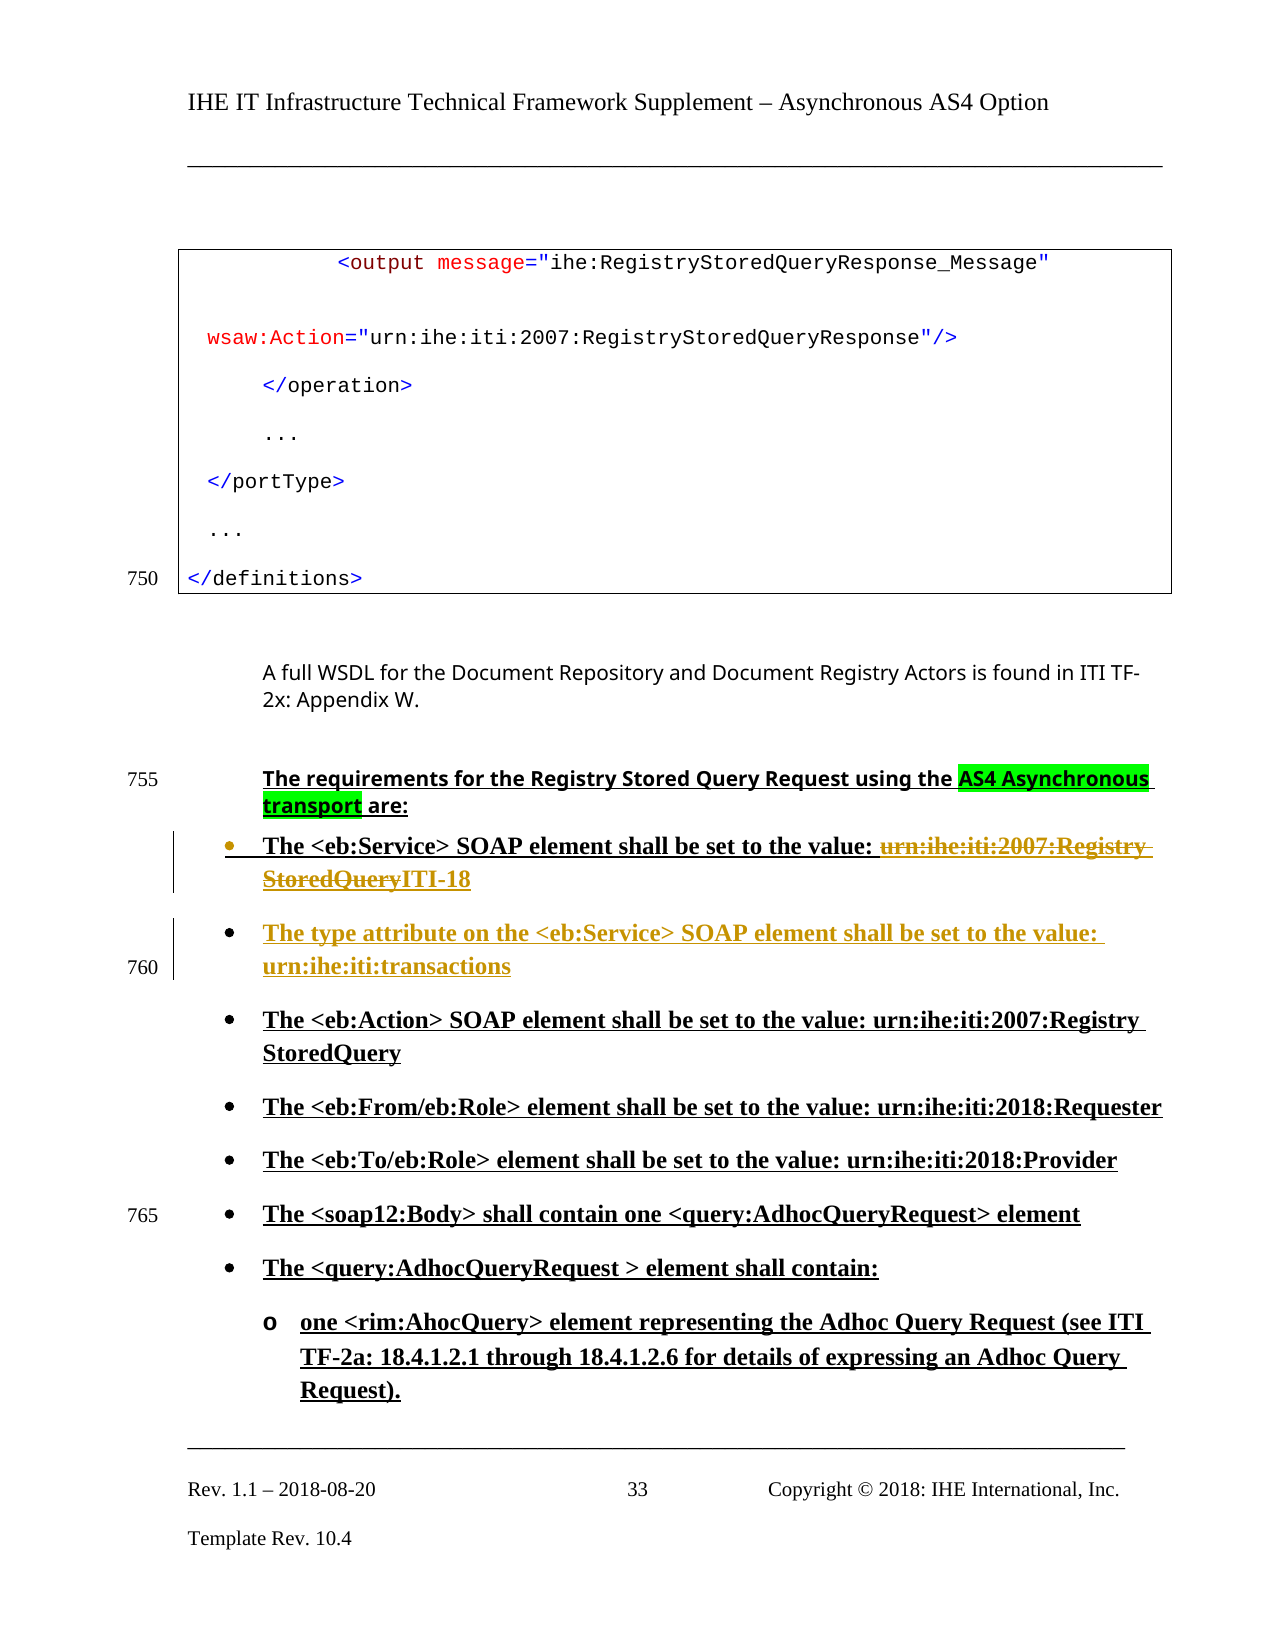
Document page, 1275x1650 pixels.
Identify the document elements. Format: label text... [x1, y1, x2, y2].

text The requirements for the Registry Stored Query Request using the AS4 Asynchronous transport are: [339, 764, 1162, 819]
text </definitions> [179, 564, 1171, 593]
text </operation> [179, 372, 1171, 399]
text ... [179, 420, 1171, 447]
list The <soap12:Body> shall contain one <query:AdhocQueryRequest> element [225, 1199, 1162, 1228]
text </portType> [179, 468, 1171, 495]
text The requirements for the Registry Stored Query Request using the AS4 Asynchronous transport are: [262, 764, 958, 788]
text A full WSDL for the Document Repository and Document Registry Actors is found in ITI TF-2x: Appendix W. [262, 658, 1162, 712]
list The <eb:Action> SOAP element shall be set to the value: urn:ihe:iti:2007:Registry StoredQuery [225, 1005, 1162, 1067]
list The <eb:From/eb:Role> element shall be set to the value: urn:ihe:iti:2018:Requester [225, 1092, 1162, 1121]
list The <query:AdhocQueryRequest > element shall contain: [225, 1253, 1162, 1282]
text <output message="ihe:RegistryStoredQueryResponse_Message" [179, 250, 1171, 276]
list The <eb:Service> SOAP element shall be set to the value: [225, 831, 1162, 893]
list The <eb:To/eb:Role> element shall be set to the value: urn:ihe:iti:2018:Provider [225, 1146, 1162, 1174]
text ... [179, 516, 1171, 543]
text wsaw:Action="urn:ihe:iti:2007:RegistryStoredQueryResponse"/> [179, 297, 1171, 351]
list one <rim:AhocQuery> element representing the Adhoc Query Request (see ITI TF-2a: 18.4.1.2.1 through 18.4.1.2.6 for details of expressing an Adhoc Query Request). [262, 1307, 1162, 1404]
